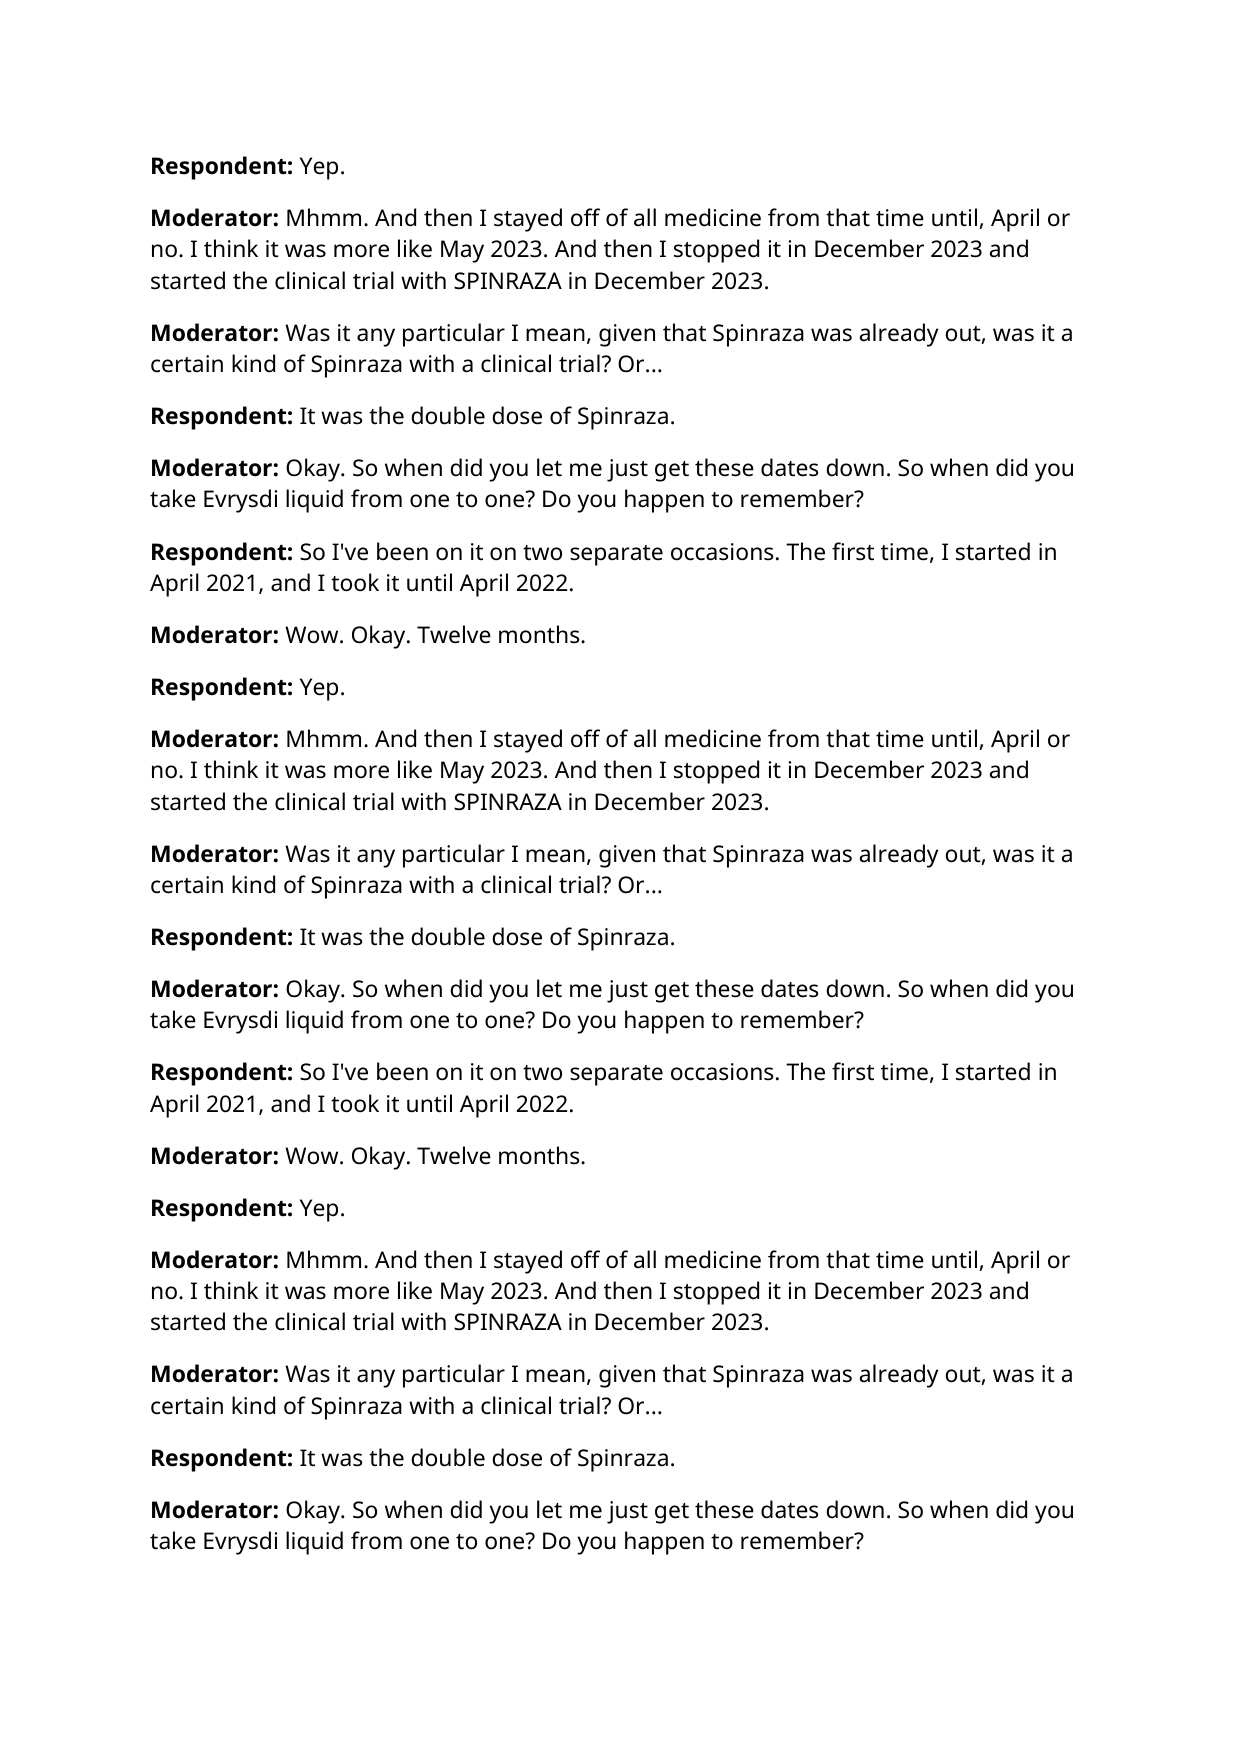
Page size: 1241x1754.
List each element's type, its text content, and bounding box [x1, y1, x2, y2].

text Moderator: Wow. Okay. Twelve months. [150, 1139, 1090, 1171]
text Respondent: Yep. [150, 671, 1090, 702]
text Respondent: Yep. [150, 150, 1090, 181]
text Respondent: So I've been on it on two separate occasions. The first time, I started in April 2021, and I took it until April 2022. [150, 535, 1090, 598]
text Moderator: Was it any particular I mean, given that Spinraza was already out, was it a certain kind of Spinraza with a clinical trial? Or... [150, 317, 1090, 379]
text Moderator: Was it any particular I mean, given that Spinraza was already out, was it a certain kind of Spinraza with a clinical trial? Or... [150, 837, 1090, 900]
text Moderator: Okay. So when did you let me just get these dates down. So when did you take Evrysdi liquid from one to one? Do you happen to remember? [150, 452, 1090, 514]
text Moderator: Okay. So when did you let me just get these dates down. So when did you take Evrysdi liquid from one to one? Do you happen to remember? [150, 973, 1090, 1035]
text Respondent: It was the double dose of Spinraza. [150, 1442, 1090, 1473]
text Moderator: Wow. Okay. Twelve months. [150, 619, 1090, 650]
text Respondent: It was the double dose of Spinraza. [150, 921, 1090, 952]
text Respondent: It was the double dose of Spinraza. [150, 400, 1090, 431]
text Respondent: Yep. [150, 1192, 1090, 1223]
text Moderator: Okay. So when did you let me just get these dates down. So when did you take Evrysdi liquid from one to one? Do you happen to remember? [150, 1494, 1090, 1556]
text Respondent: So I've been on it on two separate occasions. The first time, I started in April 2021, and I took it until April 2022. [150, 1056, 1090, 1119]
text Moderator: Was it any particular I mean, given that Spinraza was already out, was it a certain kind of Spinraza with a clinical trial? Or... [150, 1358, 1090, 1421]
